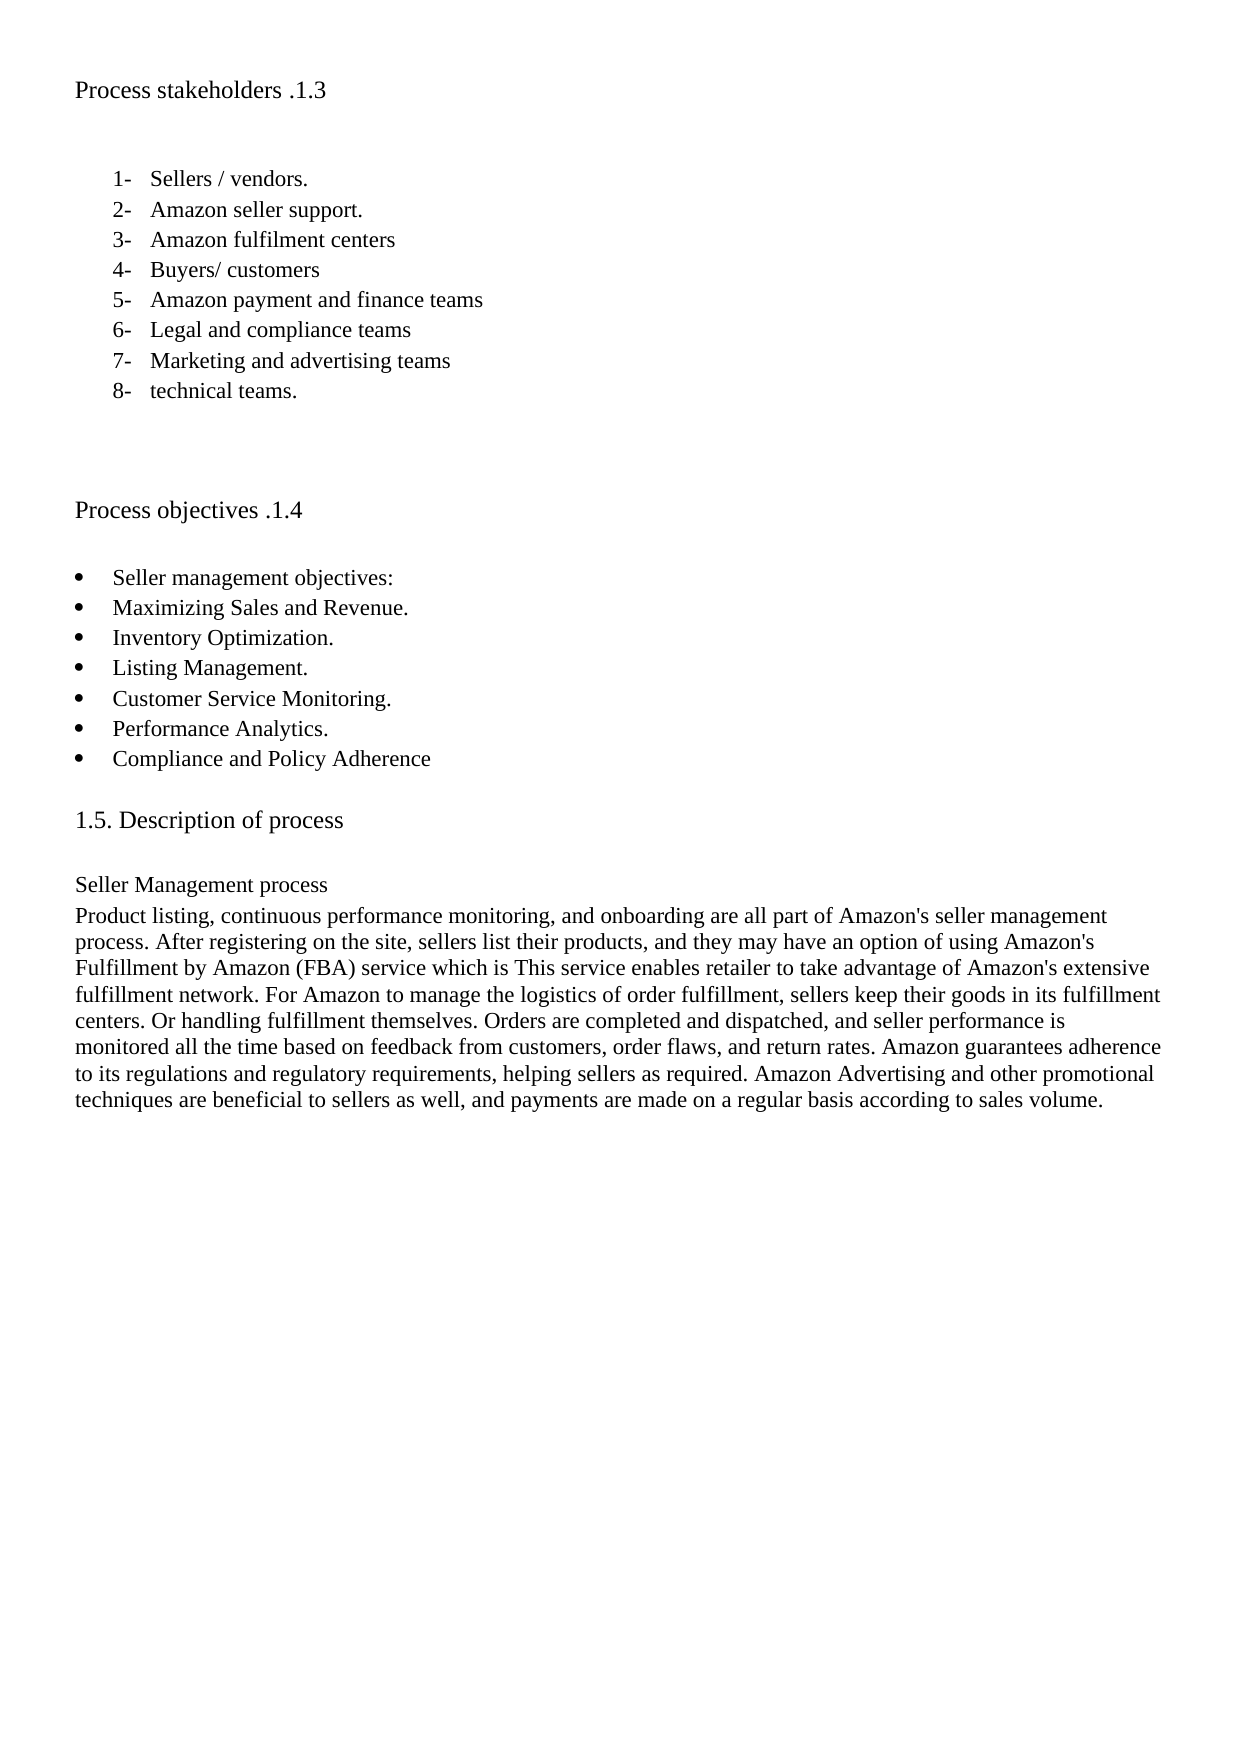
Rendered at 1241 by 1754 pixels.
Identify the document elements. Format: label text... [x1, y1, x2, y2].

text Seller Management process [75, 871, 1165, 898]
list Amazon fulfilment centers [112, 226, 1165, 252]
list Performance Analytics. [75, 715, 1165, 741]
list Amazon payment and finance teams [112, 286, 1165, 313]
list Amazon seller support. [112, 196, 1165, 222]
list Marketing and advertising teams [112, 347, 1165, 373]
list Sellers / vendors. [112, 165, 1165, 192]
text 1.5. Description of process [75, 805, 1165, 834]
list Inventory Optimization. [75, 624, 1165, 651]
list Buyers/ customers [112, 256, 1165, 282]
list technical teams. [112, 377, 1165, 403]
list Maximizing Sales and Revenue. [75, 594, 1165, 620]
subtitle 1.4. Process objectives [75, 496, 1165, 524]
list Legal and compliance teams [112, 316, 1165, 343]
list Customer Service Monitoring. [75, 684, 1165, 711]
list Listing Management. [75, 654, 1165, 681]
text Product listing, continuous performance monitoring, and onboarding are all part of Amazon's seller management process. After registering on the site, sellers list their products, and they may have an option of using Amazon's Fulfillment by Amazon (FBA) service which is This service enables retailer to take advantage of Amazon's extensive fulfillment network. For Amazon to manage the logistics of order fulfillment, sellers keep their goods in its fulfillment centers. Or handling fulfillment themselves. Orders are completed and dispatched, and seller performance is monitored all the time based on feedback from customers, order flaws, and return rates. Amazon guarantees adherence to its regulations and regulatory requirements, helping sellers as required. Amazon Advertising and other promotional techniques are beneficial to sellers as well, and payments are made on a regular basis according to sales volume. [75, 902, 1165, 1112]
list Compliance and Policy Adherence [75, 745, 1165, 771]
list Seller management objectives: [75, 564, 1165, 590]
subtitle 1.3. Process stakeholders [75, 75, 1165, 104]
